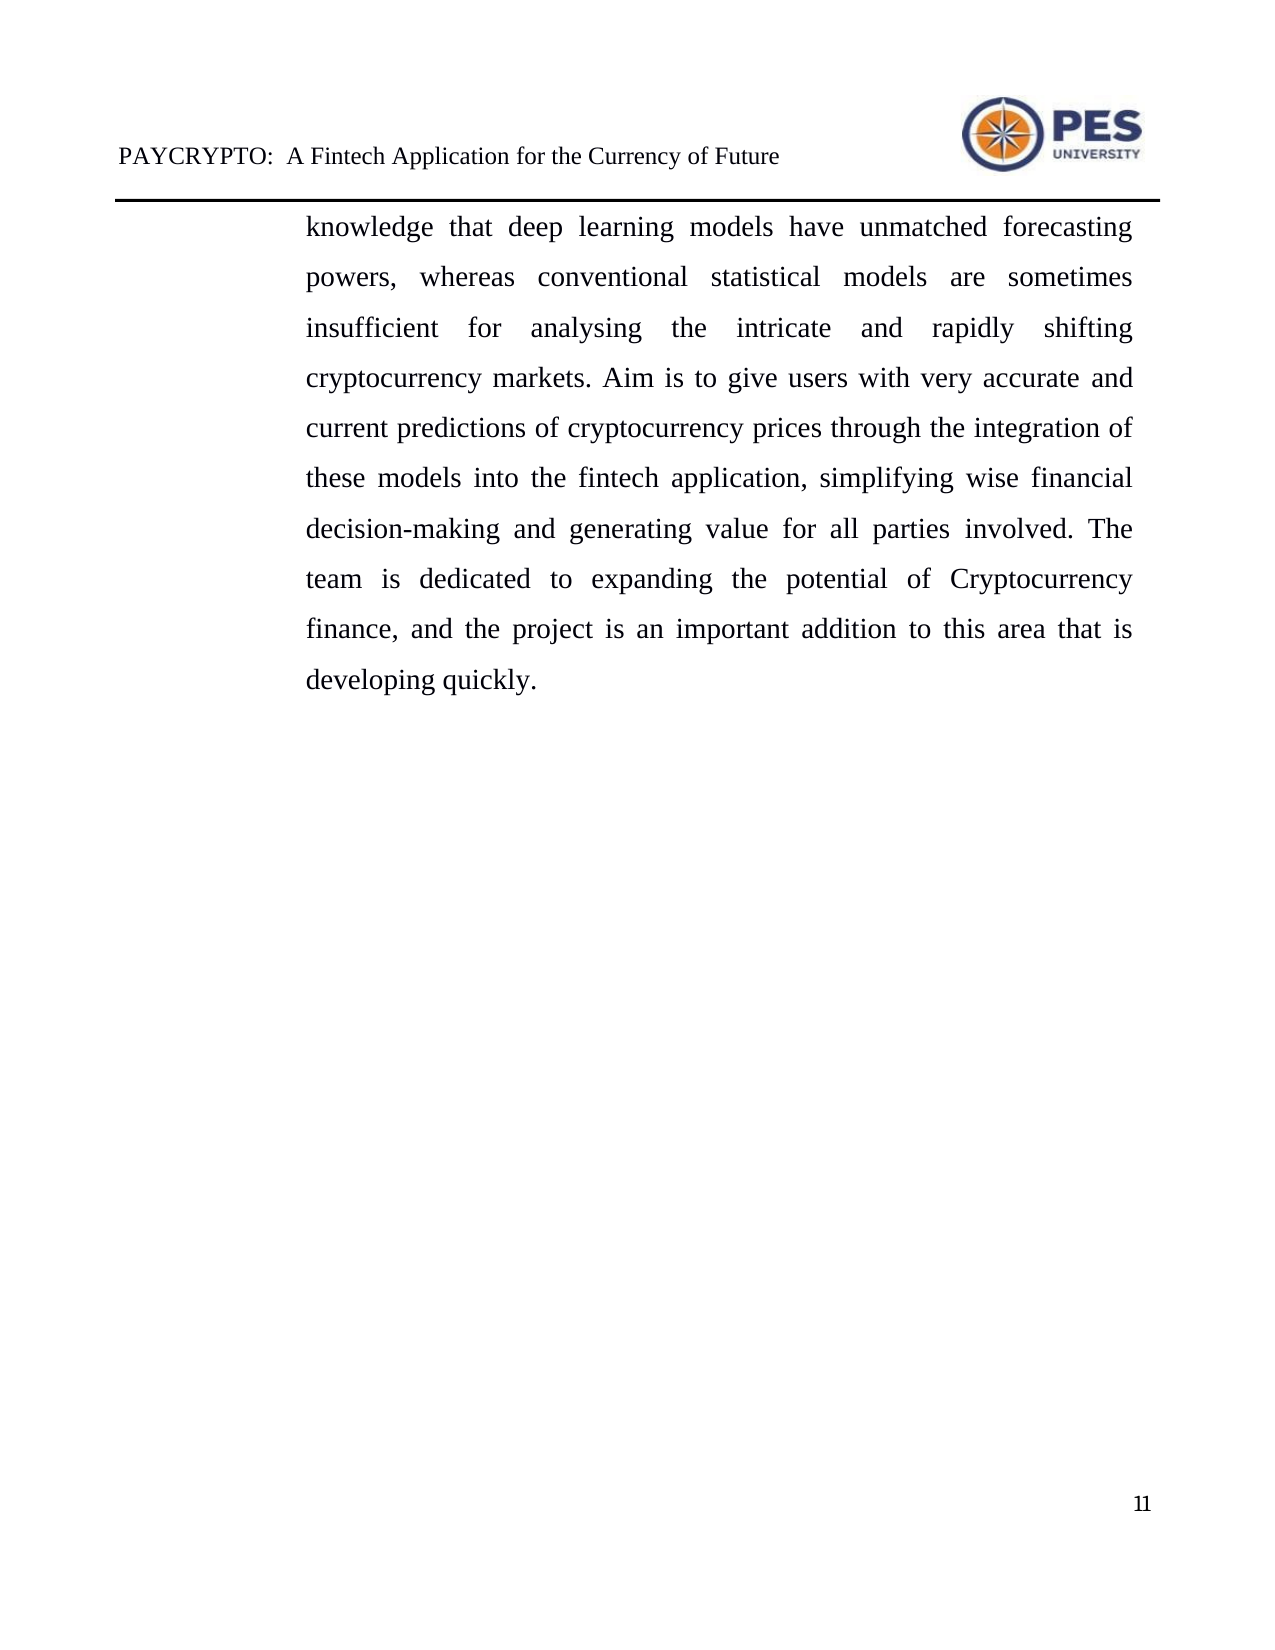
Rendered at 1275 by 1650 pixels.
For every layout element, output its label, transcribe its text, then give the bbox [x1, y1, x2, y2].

picture [960, 95, 1146, 176]
text knowledge that deep learning models have unmatched forecasting powers, whereas conventional statistical models are sometimes insufficient for analysing the intricate and rapidly shifting cryptocurrency markets. Aim is to give users with very accurate and current predictions of cryptocurrency prices through the integration of these models into the fintech application, simplifying wise financial decision-making and generating value for all parties involved. The team is dedicated to expanding the potential of Cryptocurrency finance, and the project is an important addition to this area that is developing quickly. [306, 209, 1133, 695]
